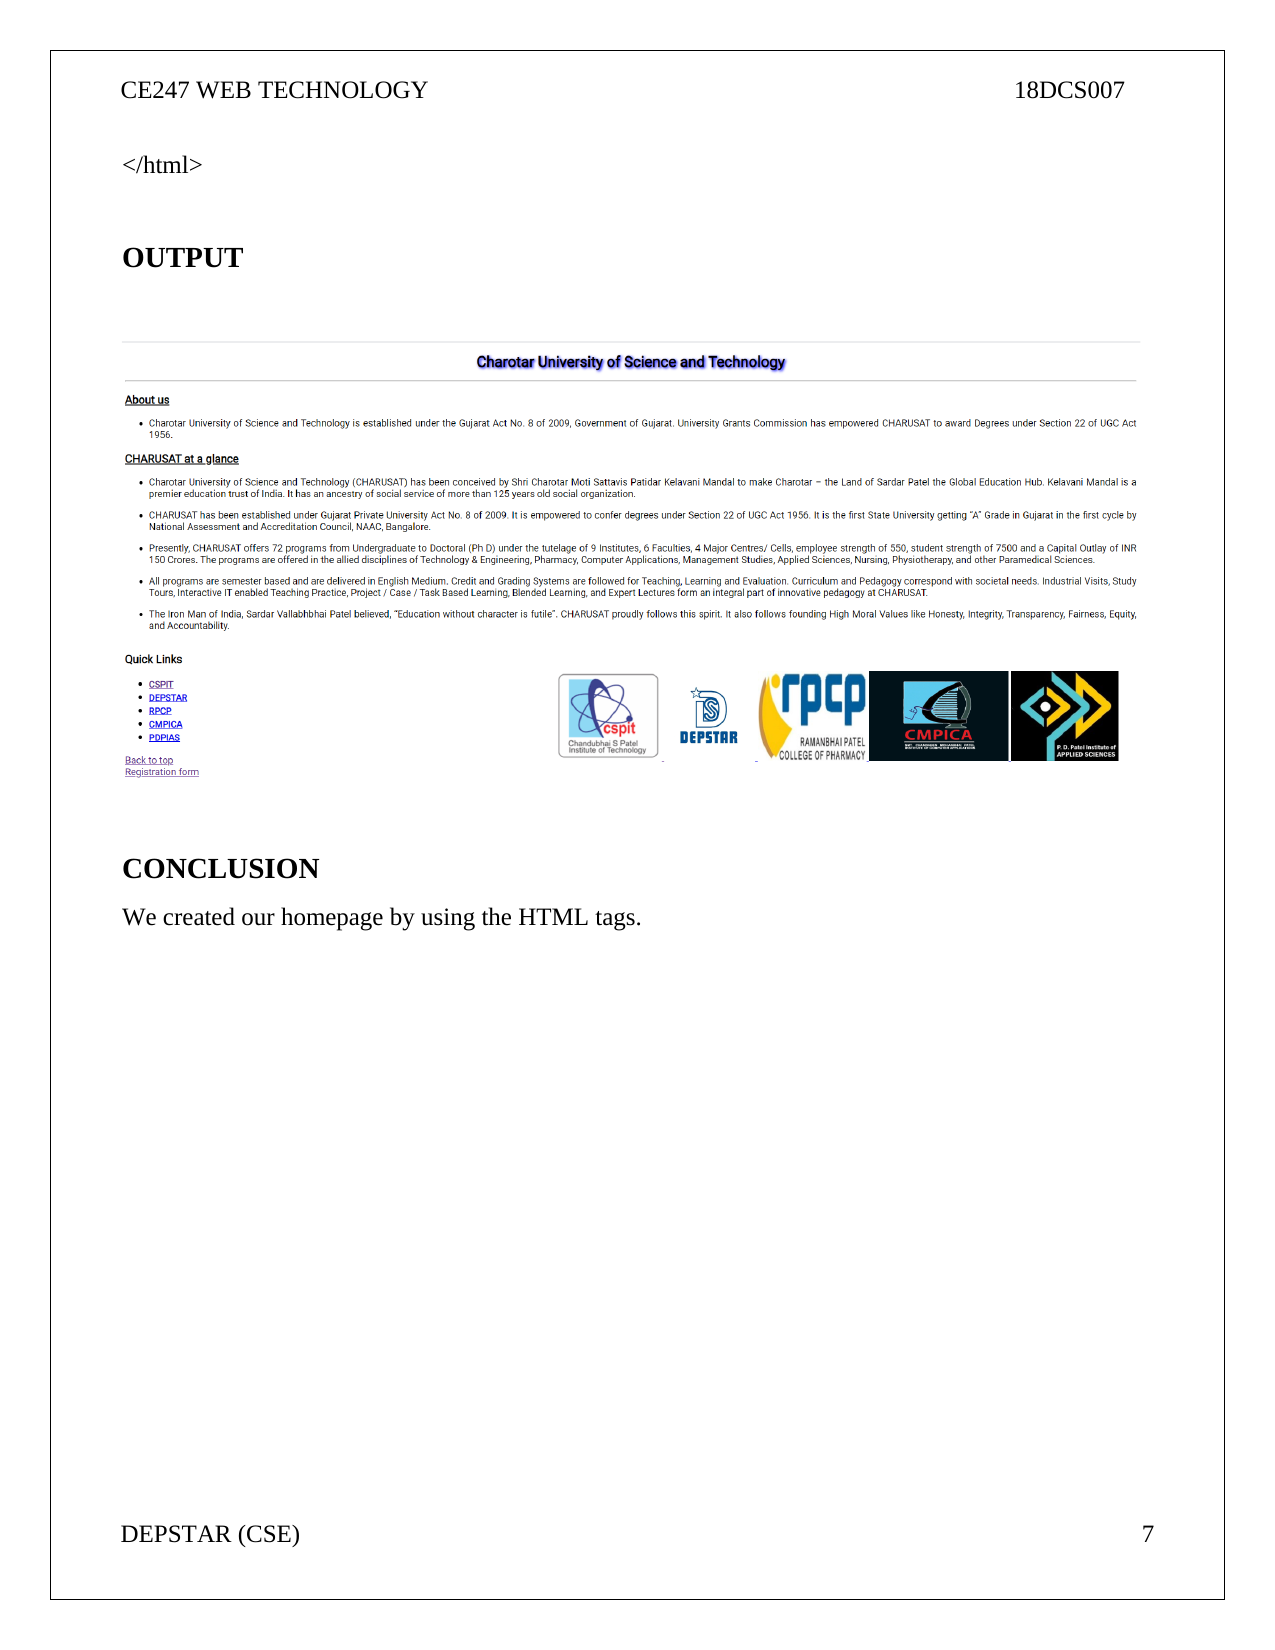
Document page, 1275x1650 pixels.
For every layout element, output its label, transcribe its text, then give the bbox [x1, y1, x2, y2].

text CONCLUSION [122, 851, 1134, 885]
text OUTPUT [122, 240, 1134, 274]
picture [121, 340, 1141, 792]
text We created our homepage by using the HTML tags. [122, 902, 1134, 930]
text </html> [122, 150, 1134, 179]
